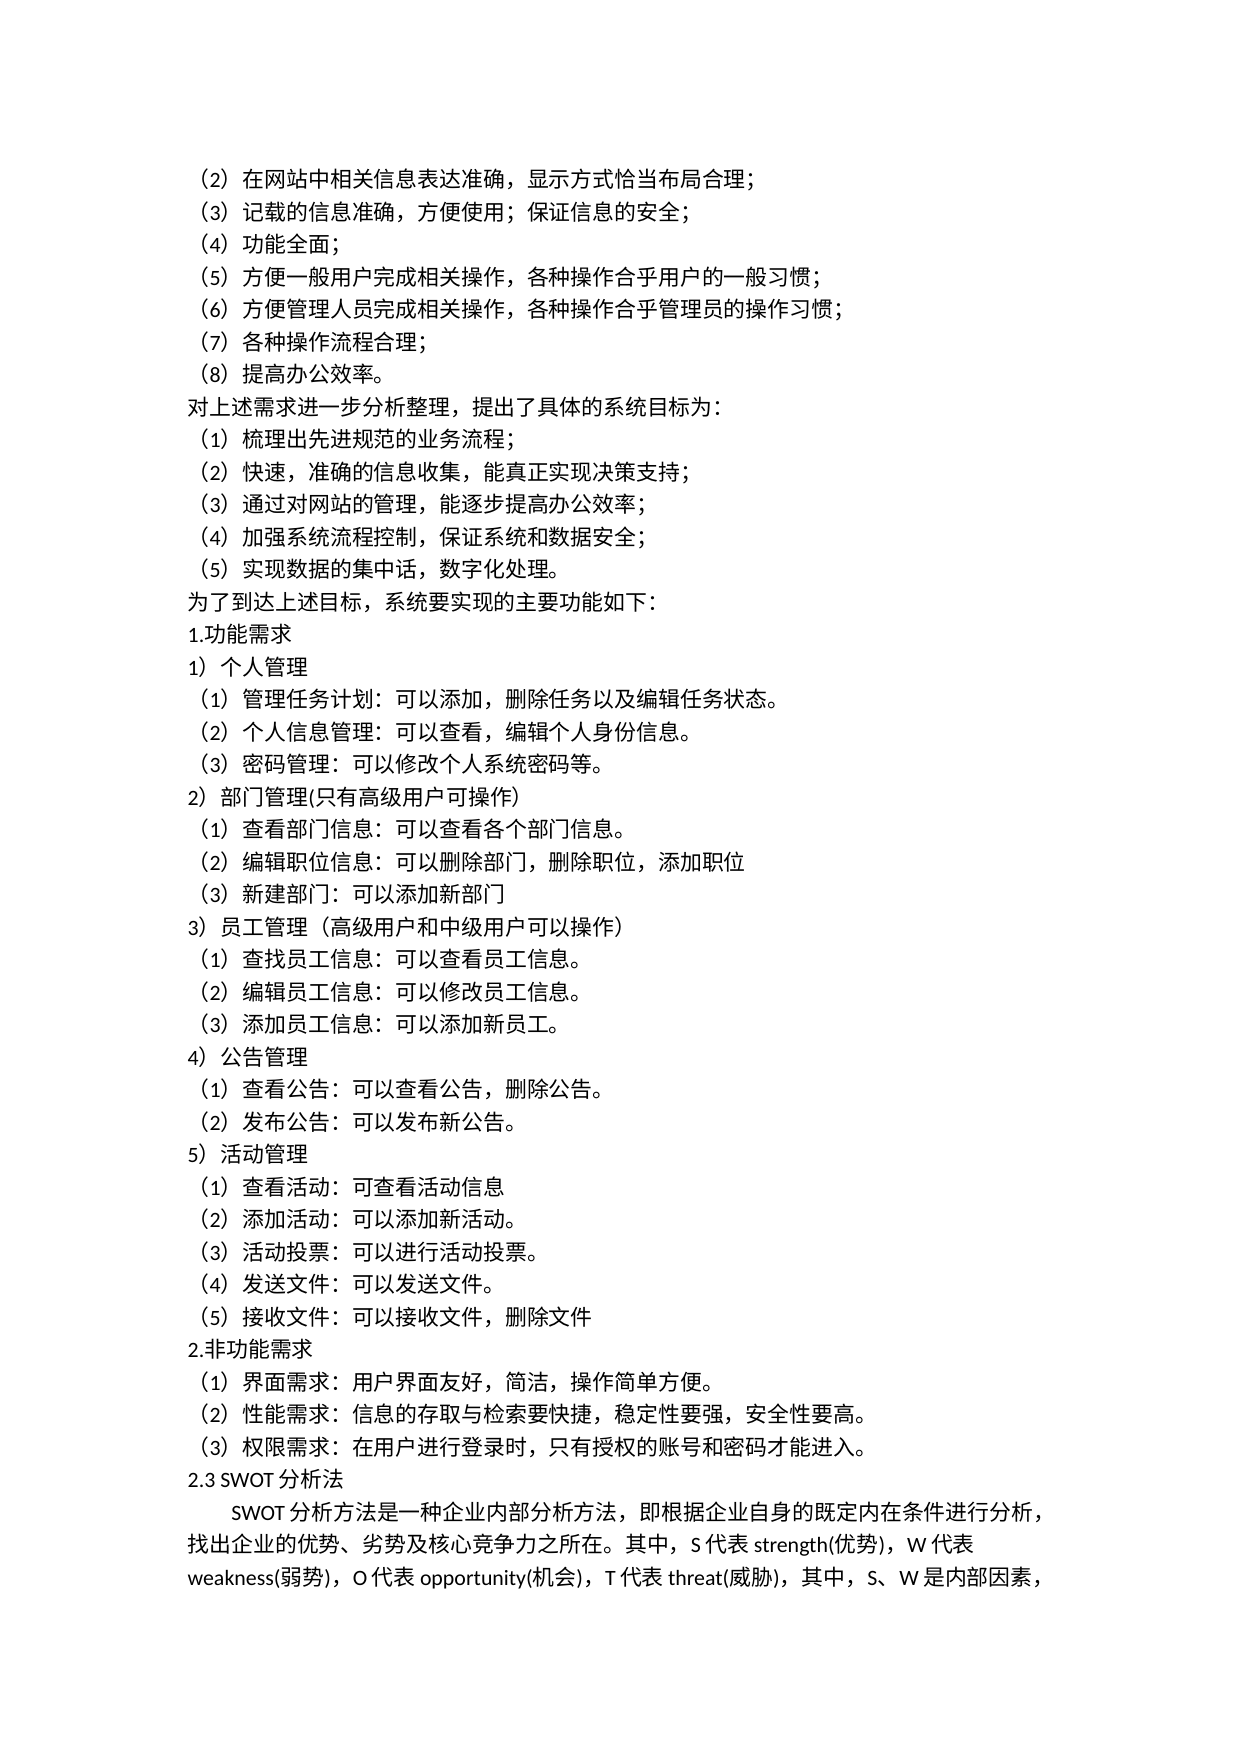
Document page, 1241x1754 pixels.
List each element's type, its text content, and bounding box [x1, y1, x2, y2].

list 功能需求 [187, 617, 1053, 649]
list 活动管理 [187, 1137, 1053, 1169]
list 活动投票：可以进行活动投票。 [187, 1234, 1053, 1267]
list 公告管理 [187, 1039, 1053, 1072]
list 方便管理人员完成相关操作，各种操作合乎管理员的操作习惯； [187, 292, 1053, 324]
list 个人管理 [187, 649, 1053, 682]
list 添加员工信息：可以添加新员工。 [187, 1007, 1053, 1039]
list 快速，准确的信息收集，能真正实现决策支持； [187, 454, 1053, 487]
list 发送文件：可以发送文件。 [187, 1267, 1053, 1299]
list 为了到达上述目标，系统要实现的主要功能如下： [187, 584, 1053, 617]
list 查找员工信息：可以查看员工信息。 [187, 942, 1053, 974]
list 权限需求：在用户进行登录时，只有授权的账号和密码才能进入。 [187, 1429, 1053, 1462]
list 功能全面； [187, 227, 1053, 259]
list 加强系统流程控制，保证系统和数据安全； [187, 519, 1053, 552]
list 性能需求：信息的存取与检索要快捷，稳定性要强，安全性要高。 [187, 1397, 1053, 1429]
list 编辑员工信息：可以修改员工信息。 [187, 974, 1053, 1007]
list 梳理出先进规范的业务流程； [187, 422, 1053, 454]
list 方便一般用户完成相关操作，各种操作合乎用户的一般习惯； [187, 259, 1053, 292]
list 个人信息管理：可以查看，编辑个人身份信息。 [187, 714, 1053, 747]
list 查看活动：可查看活动信息 [187, 1169, 1053, 1202]
list 查看公告：可以查看公告，删除公告。 [187, 1072, 1053, 1104]
list 查看部门信息：可以查看各个部门信息。 [187, 812, 1053, 844]
list 新建部门：可以添加新部门 [187, 877, 1053, 909]
list 部门管理(只有高级用户可操作） [187, 779, 1053, 812]
list 记载的信息准确，方便使用；保证信息的安全； [187, 194, 1053, 227]
list 发布公告：可以发布新公告。 [187, 1104, 1053, 1137]
list 实现数据的集中话，数字化处理。 [187, 552, 1053, 584]
list 添加活动：可以添加新活动。 [187, 1202, 1053, 1234]
list 密码管理：可以修改个人系统密码等。 [187, 747, 1053, 779]
list 接收文件：可以接收文件，删除文件 [187, 1299, 1053, 1332]
list 非功能需求 [187, 1332, 1053, 1364]
list 各种操作流程合理； [187, 324, 1053, 357]
text 2.3 SWOT分析法 [187, 1462, 1053, 1494]
list 员工管理（高级用户和中级用户可以操作） [187, 909, 1053, 942]
list 对上述需求进一步分析整理，提出了具体的系统目标为： [187, 389, 1053, 422]
list 管理任务计划：可以添加，删除任务以及编辑任务状态。 [187, 682, 1053, 714]
list 提高办公效率。 [187, 357, 1053, 389]
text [187, 1494, 1053, 1592]
list 在网站中相关信息表达准确，显示方式恰当布局合理； [187, 162, 1053, 194]
list 界面需求：用户界面友好，简洁，操作简单方便。 [187, 1364, 1053, 1397]
list 编辑职位信息：可以删除部门，删除职位，添加职位 [187, 844, 1053, 877]
list 通过对网站的管理，能逐步提高办公效率； [187, 487, 1053, 519]
